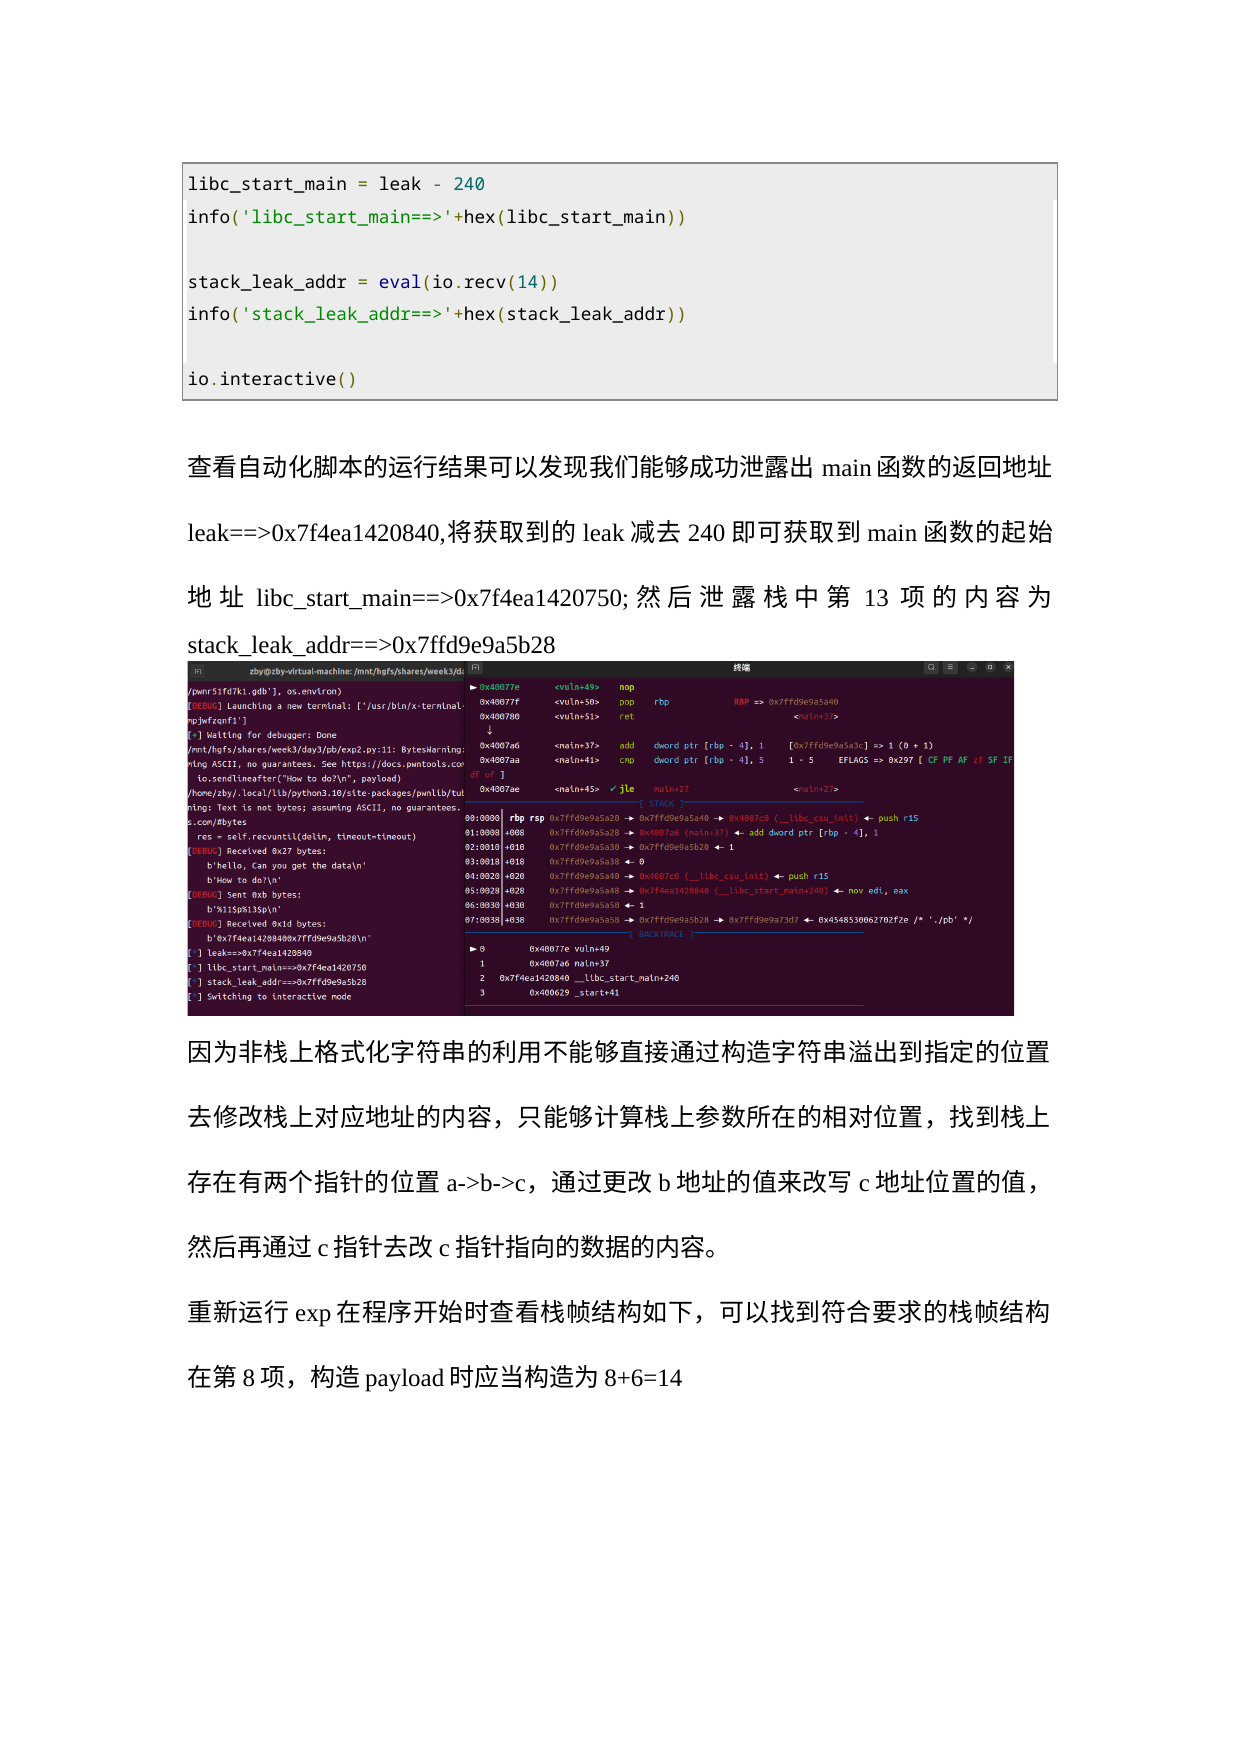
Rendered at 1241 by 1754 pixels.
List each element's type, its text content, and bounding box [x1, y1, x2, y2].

text 重新运行exp在程序开始时查看栈帧结构如下，可以找到符合要求的栈帧结构在第8项，构造payload时应当构造为8+6=14 [187, 1278, 1053, 1408]
text info('stack_leak_addr==>'+hex(stack_leak_addr)) [187, 298, 1053, 330]
text io.interactive() [183, 357, 1057, 399]
text libc_start_main = leak - 240 [183, 164, 1057, 200]
text info('libc_start_main==>'+hex(libc_start_main)) [187, 200, 1053, 233]
picture [187, 661, 1015, 1016]
text stack_leak_addr = eval(io.recv(14)) [187, 265, 1053, 298]
text 查看自动化脚本的运行结果可以发现我们能够成功泄露出main函数的返回地址leak==>0x7f4ea1420840,将获取到的leak减去240即可获取到main函数的起始地址libc_start_main==>0x7f4ea1420750;然后泄露栈中第13项的内容为stack_leak_addr==>0x7ffd9e9a5b28 [187, 433, 1053, 661]
text 因为非栈上格式化字符串的利用不能够直接通过构造字符串溢出到指定的位置去修改栈上对应地址的内容，只能够计算栈上参数所在的相对位置，找到栈上存在有两个指针的位置a->b->c，通过更改b地址的值来改写c地址位置的值，然后再通过c指针去改c指针指向的数据的内容。 [187, 1018, 1053, 1278]
